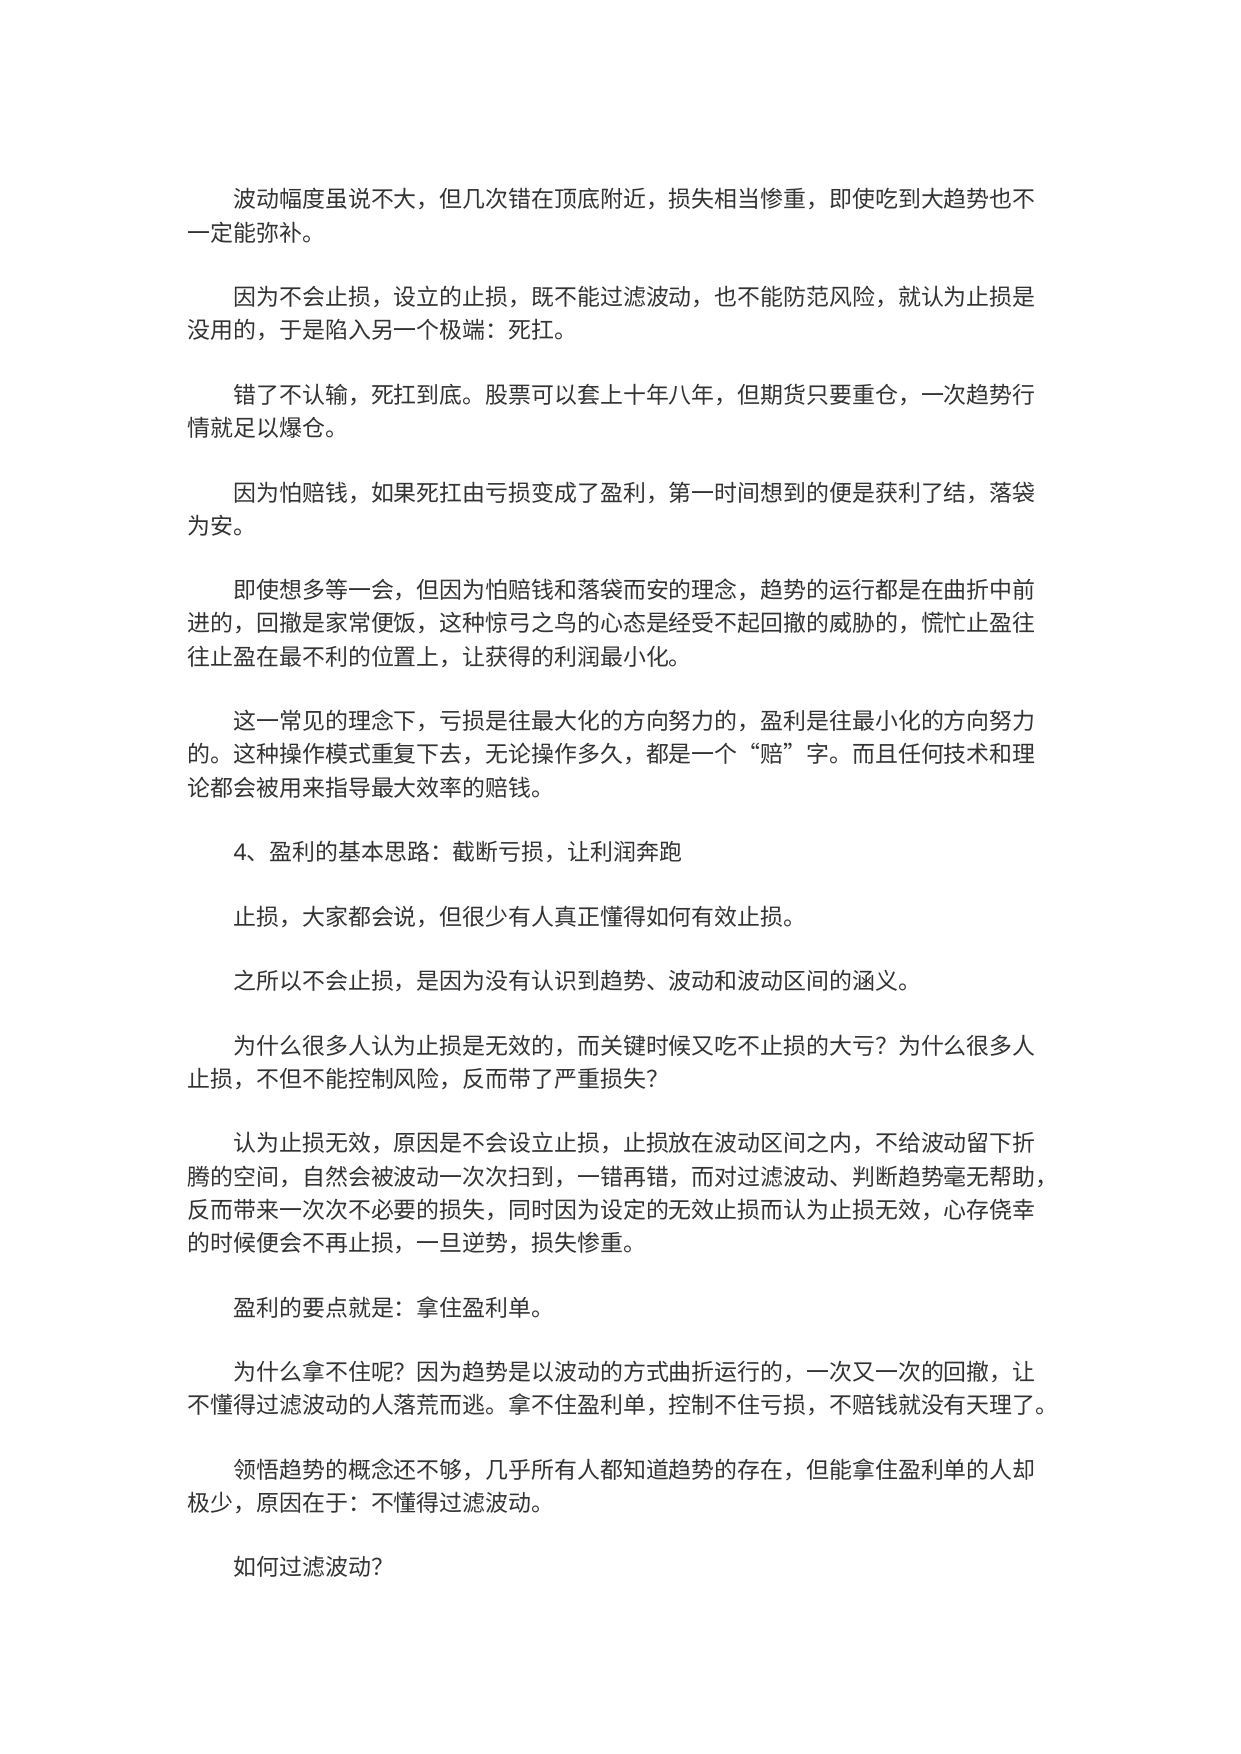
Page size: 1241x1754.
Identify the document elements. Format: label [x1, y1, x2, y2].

text [187, 150, 1053, 1582]
